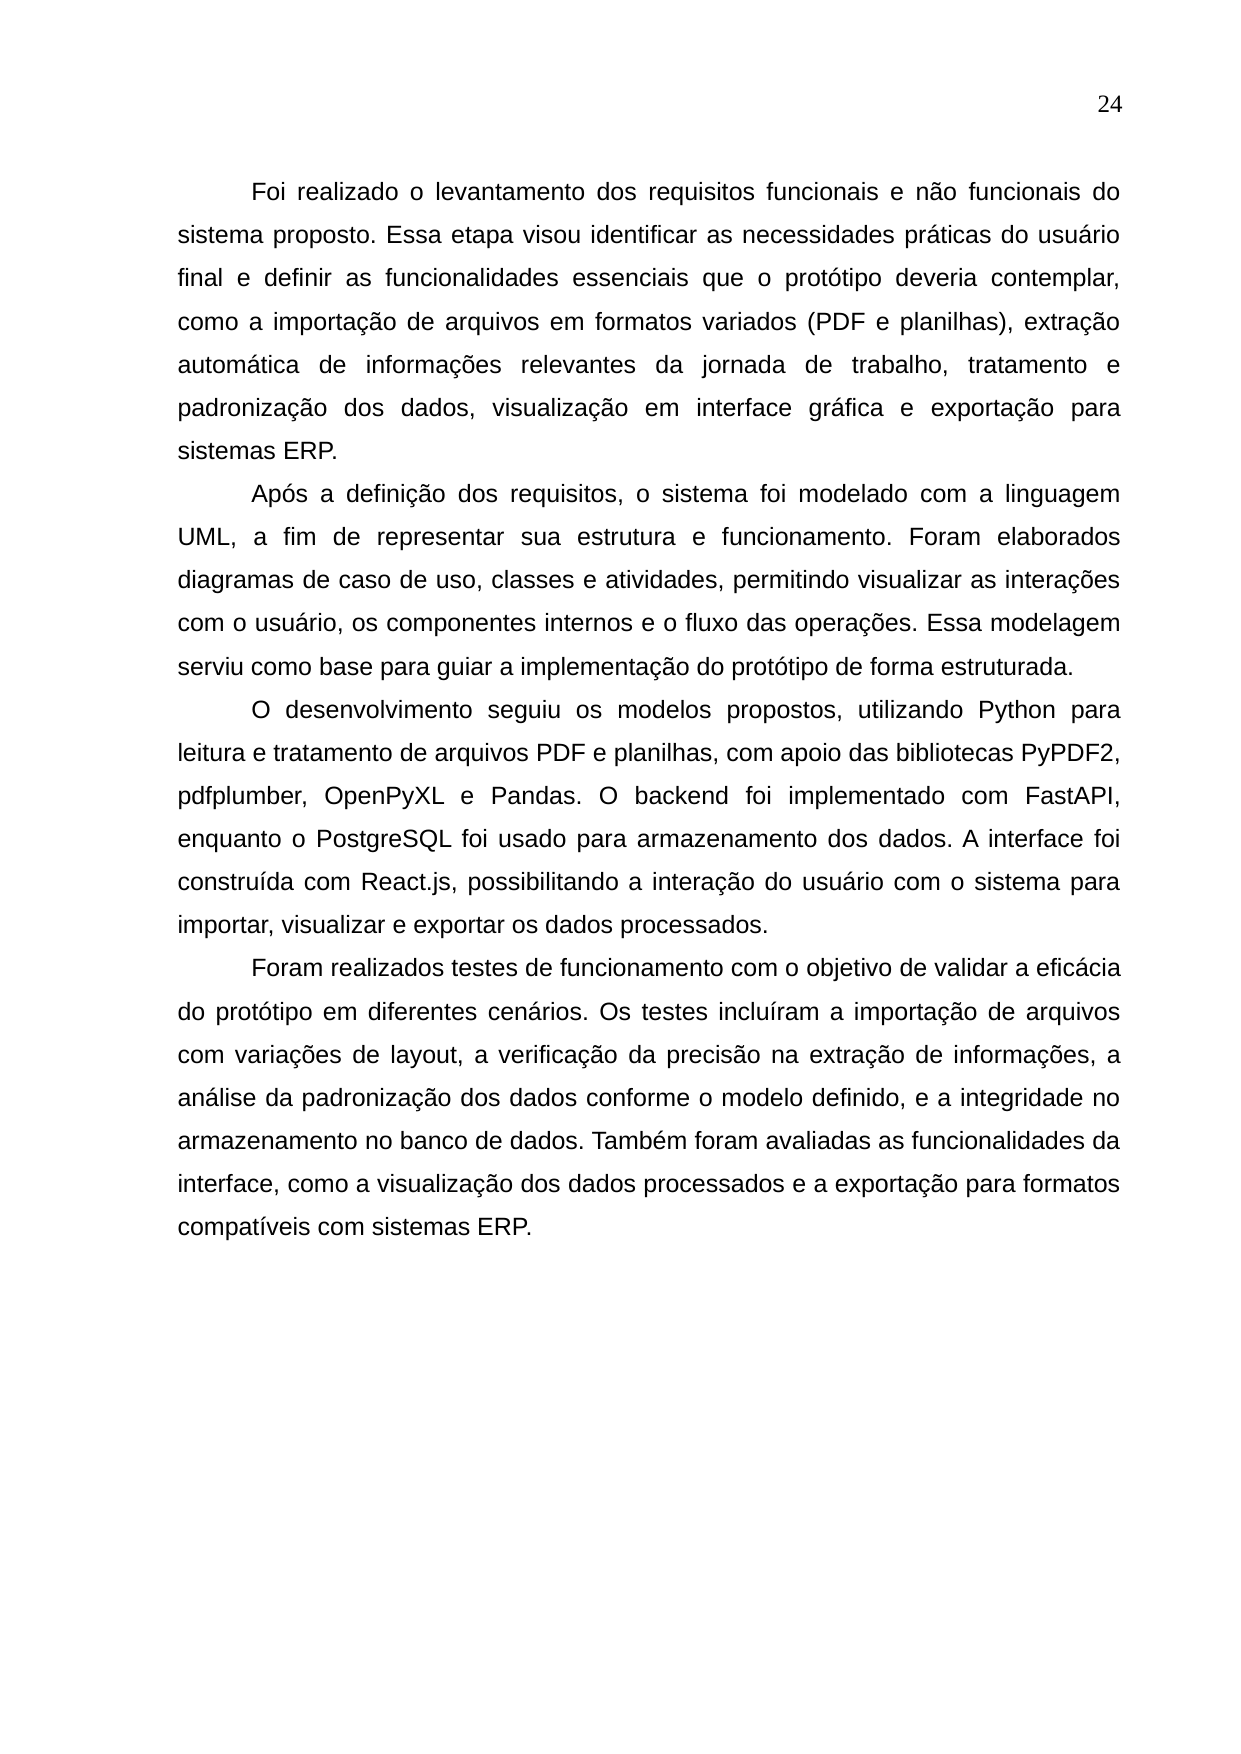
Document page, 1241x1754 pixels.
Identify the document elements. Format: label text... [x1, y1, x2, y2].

text Foram realizados testes de funcionamento com o objetivo de validar a eficácia do protótipo em diferentes cenários. Os testes incluíram a importação de arquivos com variações de layout, a verificação da precisão na extração de informações, a análise da padronização dos dados conforme o modelo definido, e a integridade no armazenamento no banco de dados. Também foram avaliadas as funcionalidades da interface, como a visualização dos dados processados e a exportação para formatos compatíveis com sistemas ERP. [177, 953, 1122, 1241]
text Após a definição dos requisitos, o sistema foi modelado com a linguagem UML, a fim de representar sua estrutura e funcionamento. Foram elaborados diagramas de caso de uso, classes e atividades, permitindo visualizar as interações com o usuário, os componentes internos e o fluxo das operações. Essa modelagem serviu como base para guiar a implementação do protótipo de forma estruturada. [177, 479, 1122, 680]
text Foi realizado o levantamento dos requisitos funcionais e não funcionais do sistema proposto. Essa etapa visou identificar as necessidades práticas do usuário final e definir as funcionalidades essenciais que o protótipo deveria contemplar, como a importação de arquivos em formatos variados (PDF e planilhas), extração automática de informações relevantes da jornada de trabalho, tratamento e padronização dos dados, visualização em interface gráfica e exportação para sistemas ERP. [177, 177, 1122, 465]
text O desenvolvimento seguiu os modelos propostos, utilizando Python para leitura e tratamento de arquivos PDF e planilhas, com apoio das bibliotecas PyPDF2, pdfplumber, OpenPyXL e Pandas. O backend foi implementado com FastAPI, enquanto o PostgreSQL foi usado para armazenamento dos dados. A interface foi construída com React.js, possibilitando a interação do usuário com o sistema para importar, visualizar e exportar os dados processados. [177, 695, 1122, 939]
